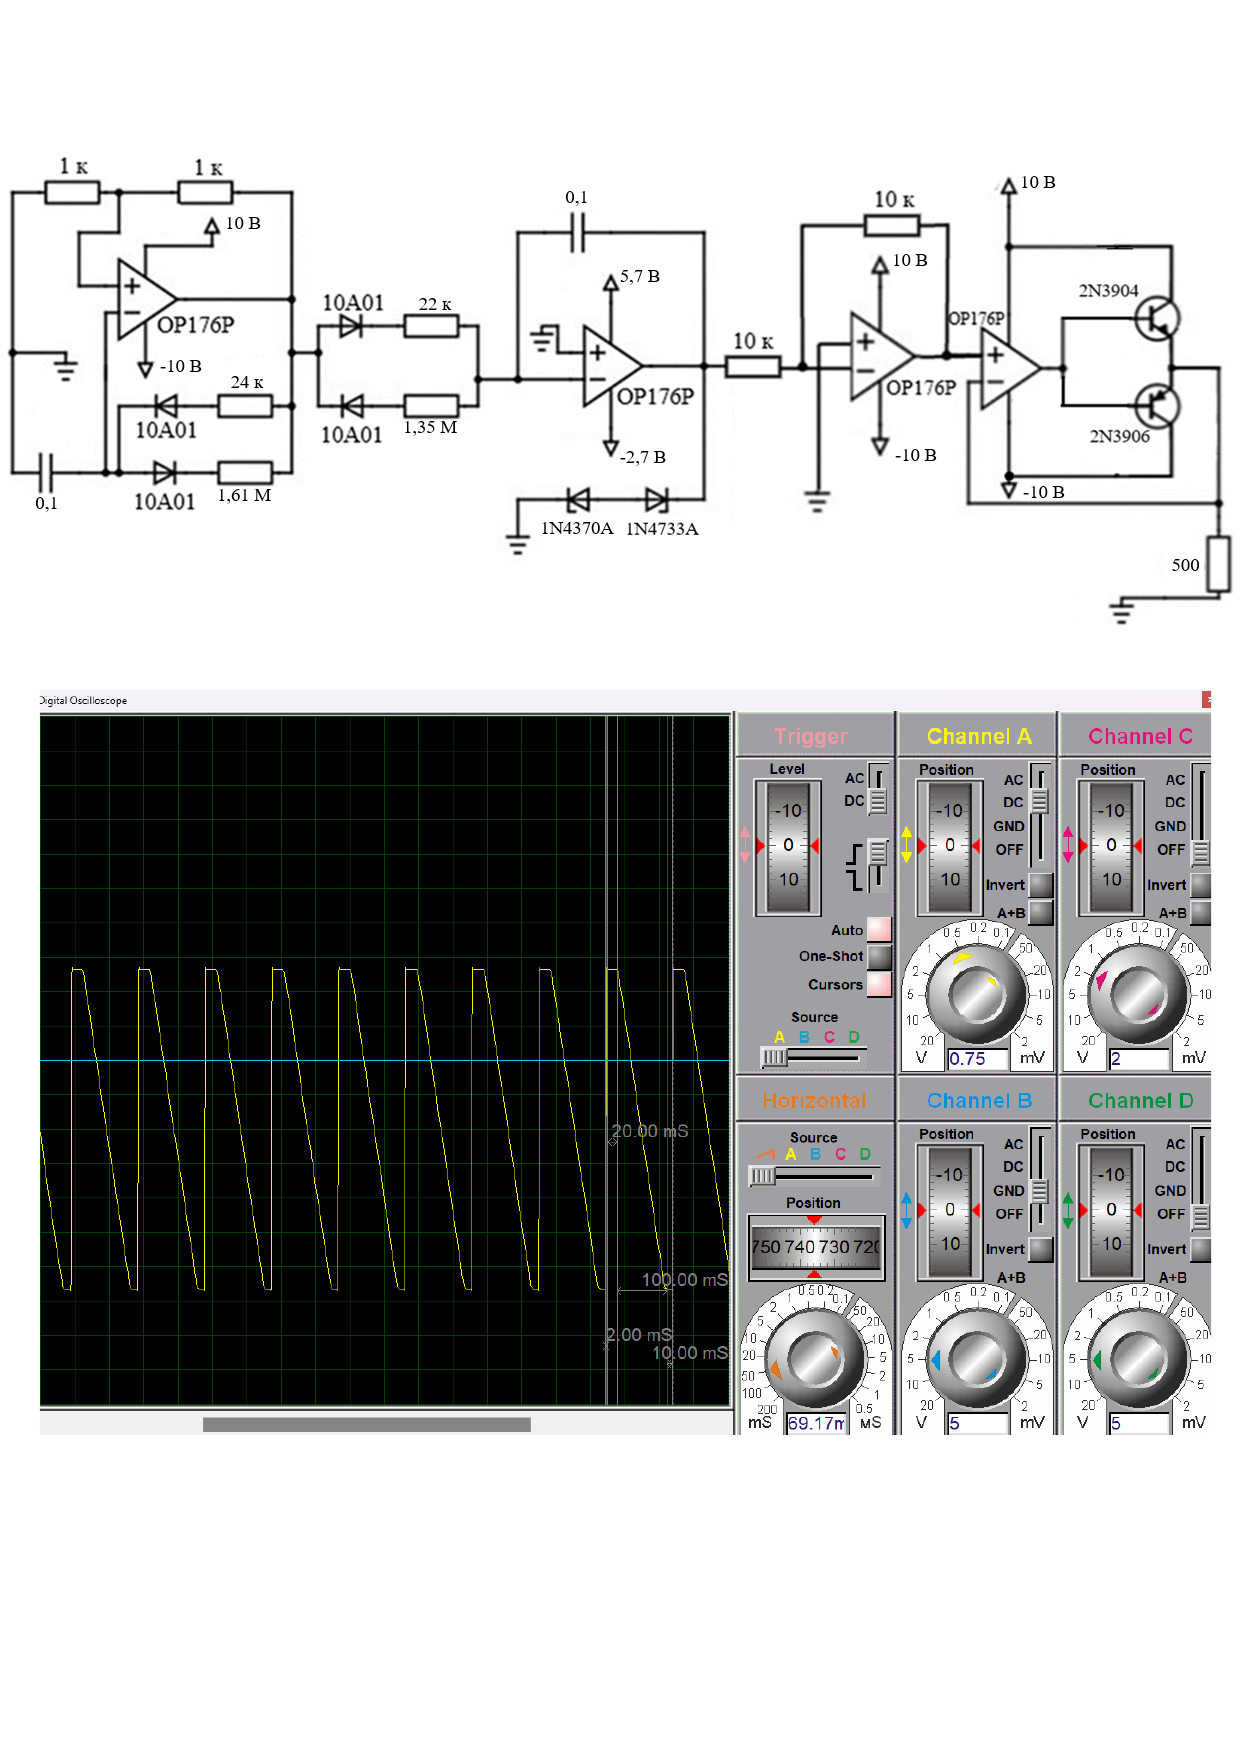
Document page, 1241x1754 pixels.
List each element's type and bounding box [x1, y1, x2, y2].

picture [0, 148, 1233, 630]
picture [39, 690, 1211, 1433]
